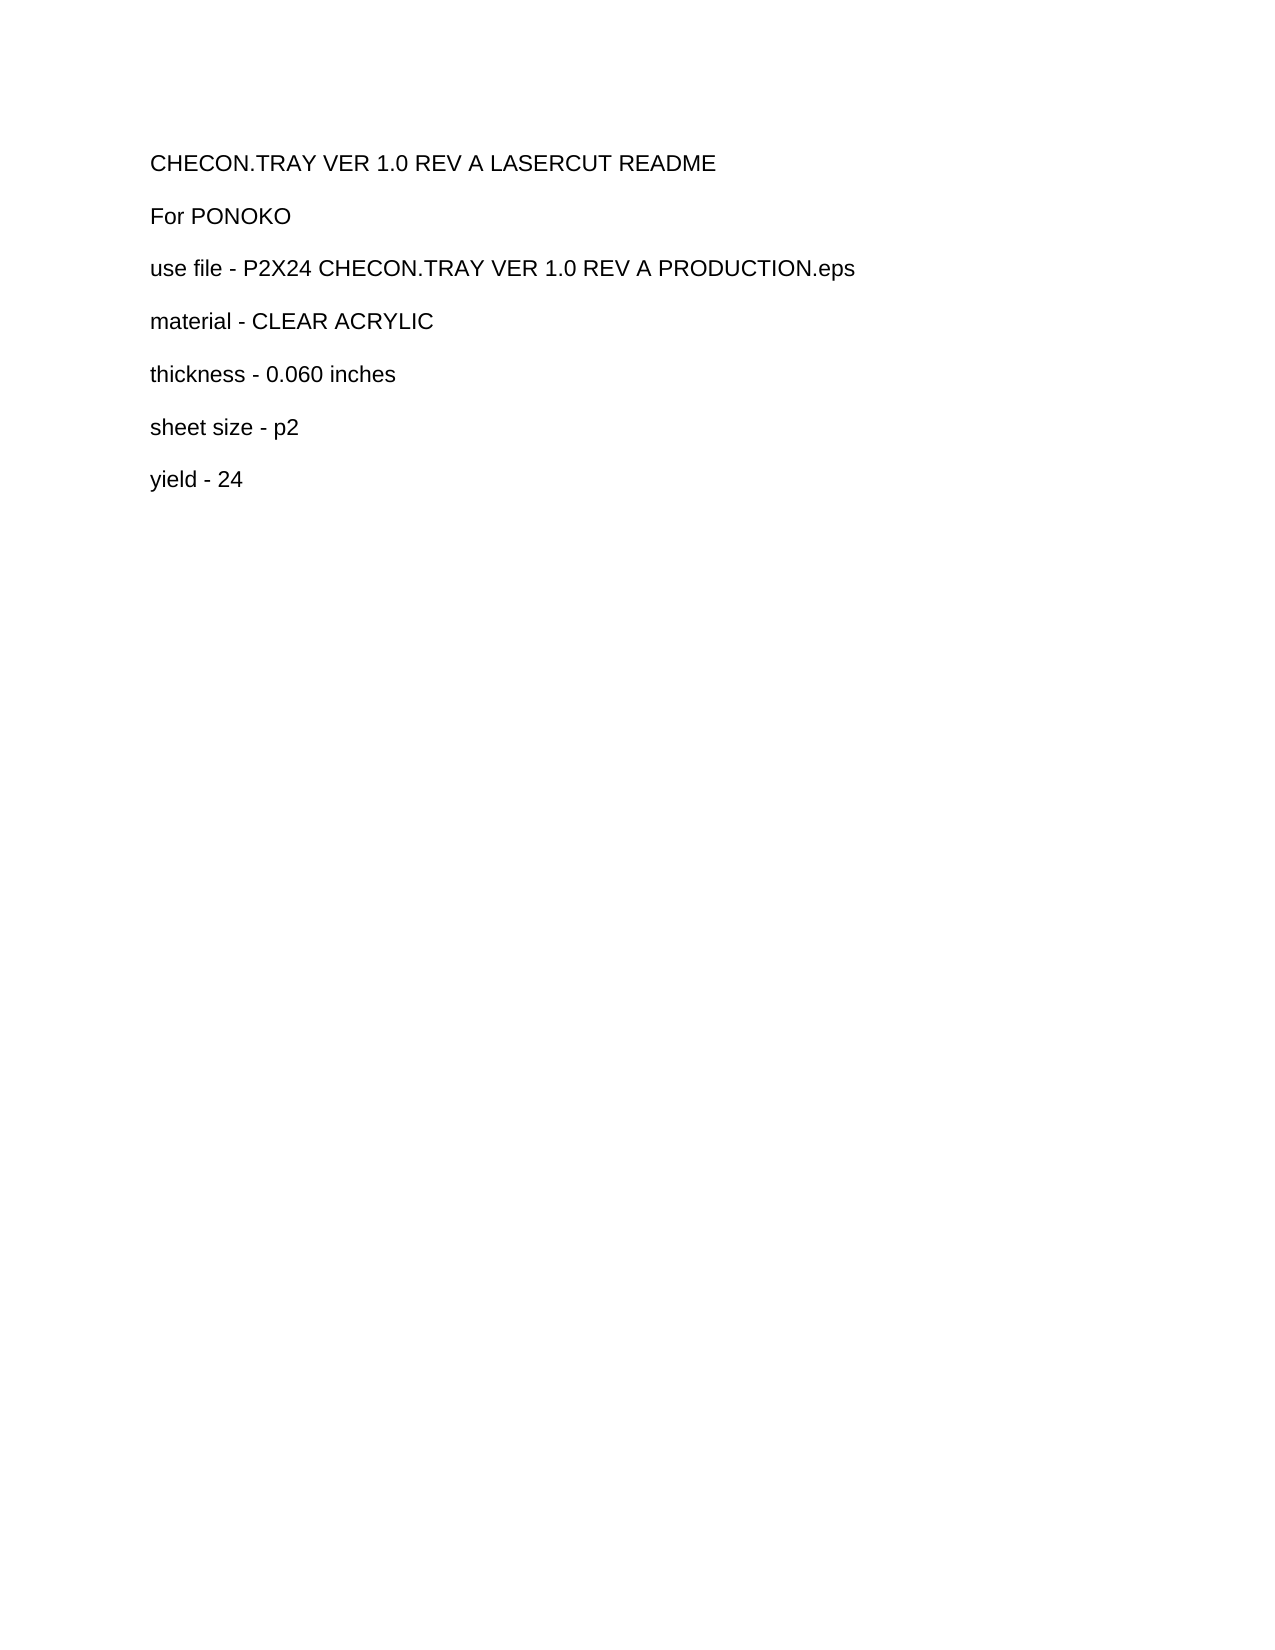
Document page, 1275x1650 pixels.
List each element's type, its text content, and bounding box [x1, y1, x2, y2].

text material - CLEAR ACRYLIC [150, 308, 1125, 334]
text CHECON.TRAY VER 1.0 REV A LASERCUT README [150, 150, 1125, 176]
text yield - 24 [150, 466, 1125, 493]
text thickness - 0.060 inches [150, 361, 1125, 387]
text use file - P2X24 CHECON.TRAY VER 1.0 REV A PRODUCTION.eps [150, 255, 1125, 282]
text For PONOKO [150, 203, 1125, 229]
text sheet size - p2 [150, 413, 1125, 440]
